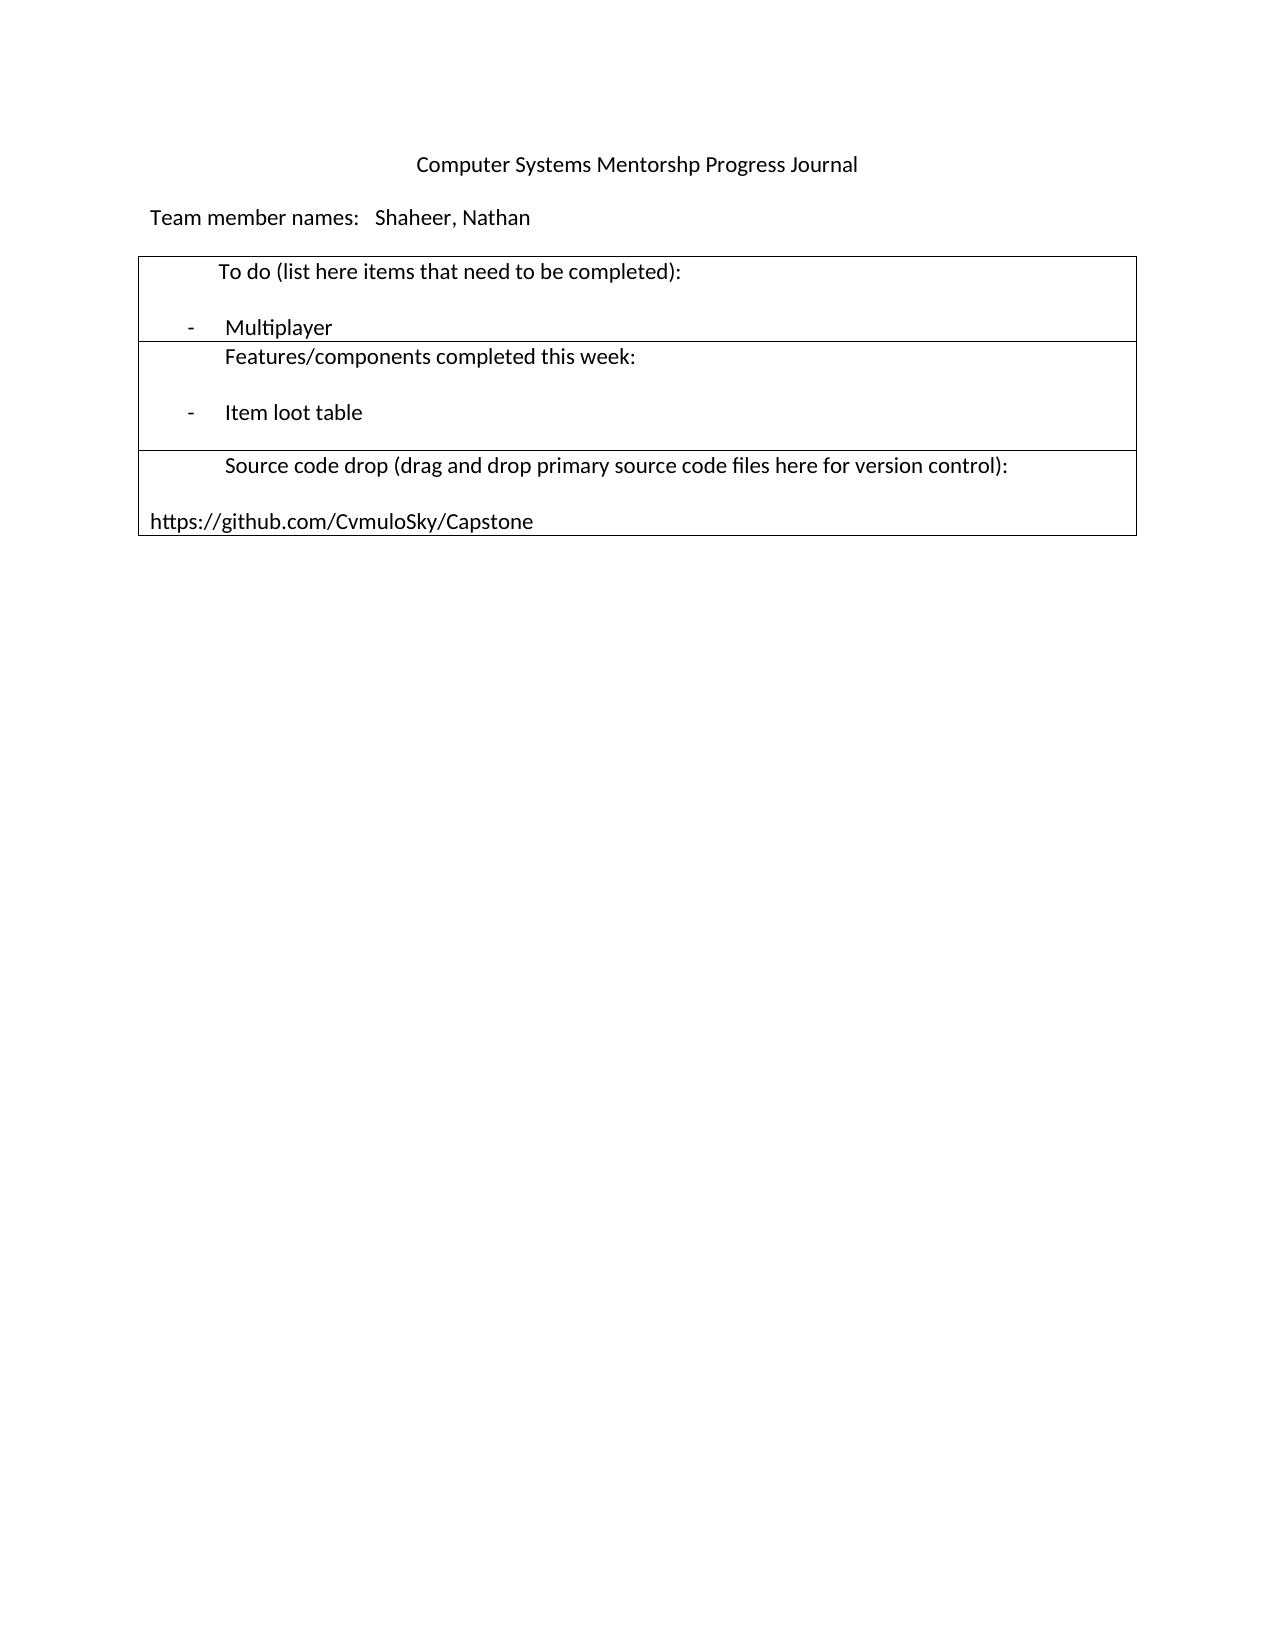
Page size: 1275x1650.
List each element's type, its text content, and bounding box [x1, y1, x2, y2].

text Computer Systems Mentorshp Progress Journal [150, 150, 1125, 178]
table_cell Source code drop (drag and drop primary source code files here for version control): https://github.com/CvmuloSky/Capstone [139, 451, 1136, 535]
table_cell Features/components completed this week: Item loot table [139, 342, 1136, 450]
text Team member names: Shaheer, Nathan [150, 203, 1125, 231]
table_header To do (list here items that need to be completed): Multiplayer [139, 257, 1136, 341]
